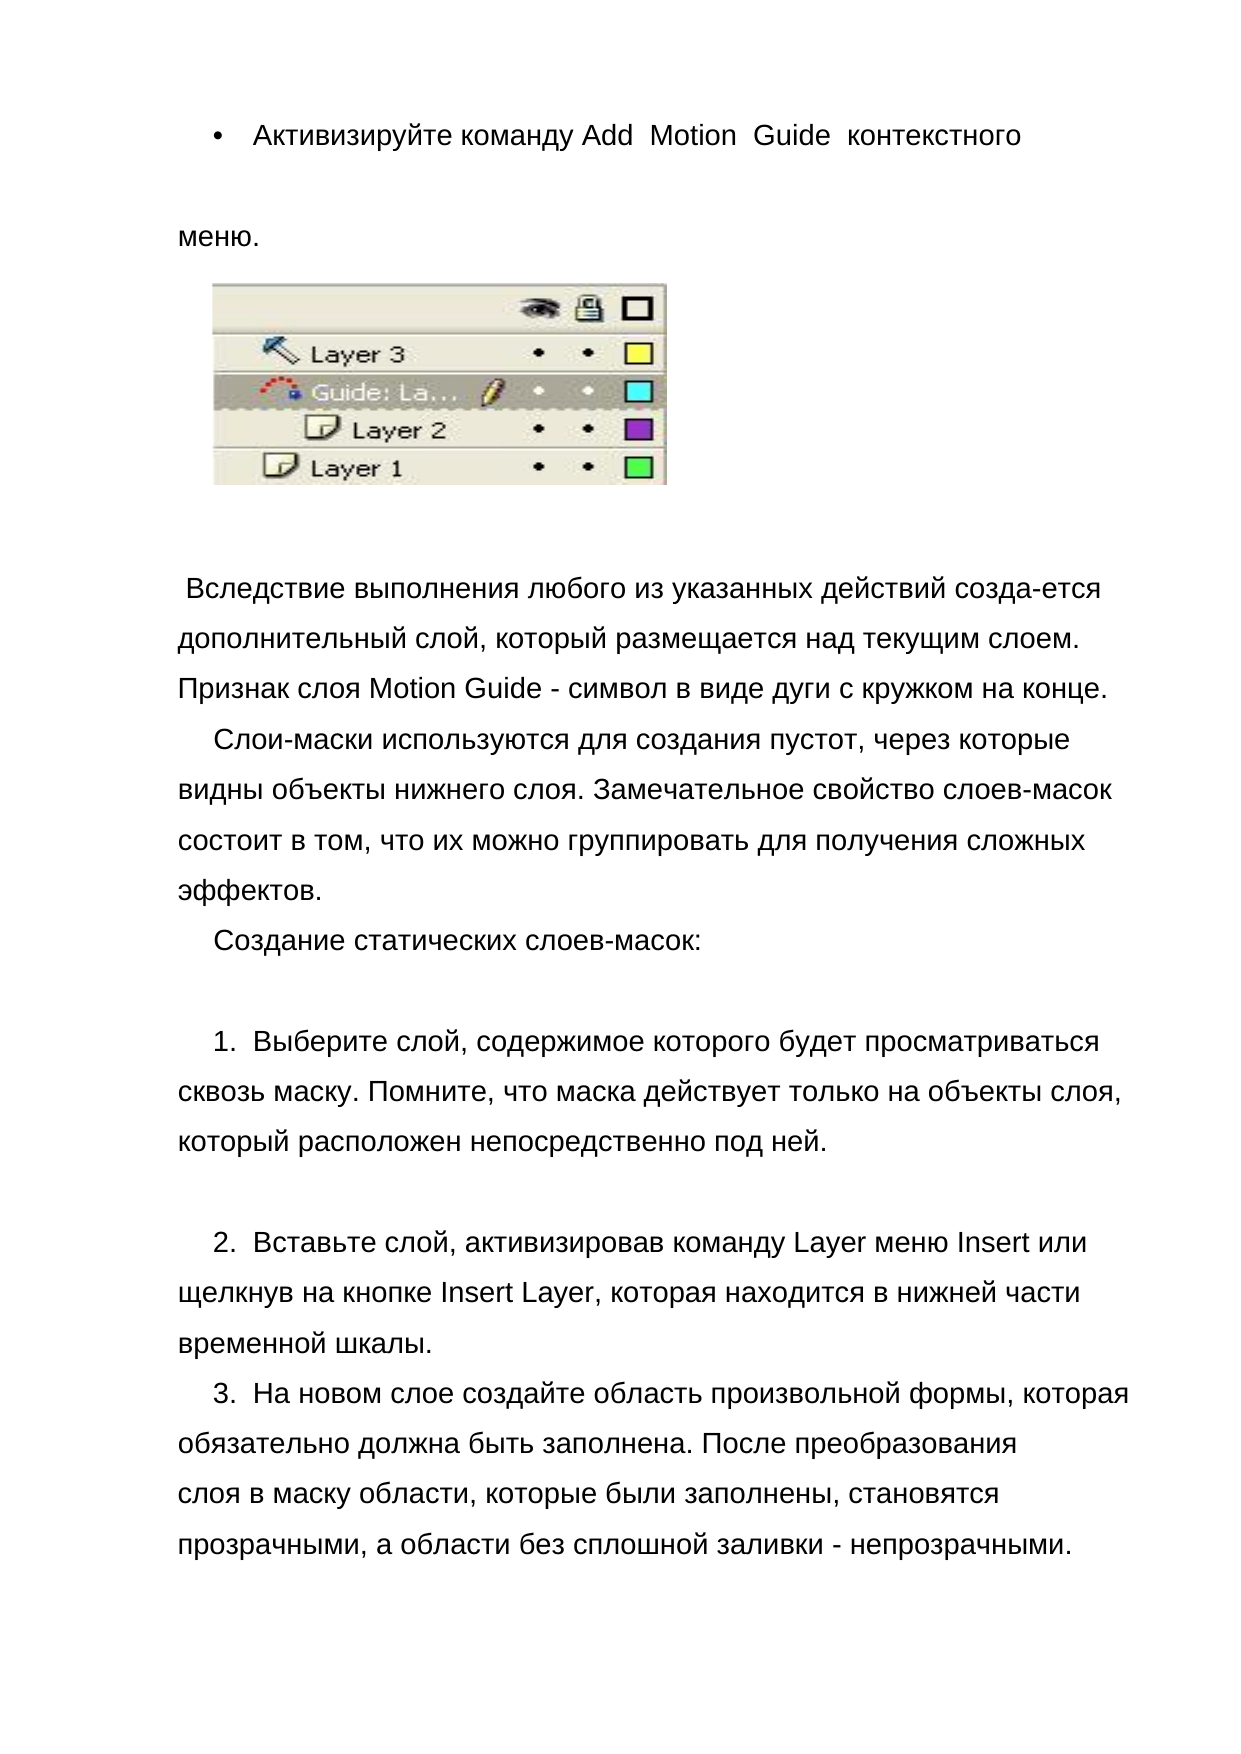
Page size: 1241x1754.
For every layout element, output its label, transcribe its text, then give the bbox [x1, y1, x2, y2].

picture [212, 283, 667, 485]
text Создание статических слоев-масок: [213, 923, 1152, 957]
text слоя в маску области, которые были заполнены, становятся прозрачными, а области без сплошной заливки - непрозрачными. [177, 1477, 1152, 1560]
text меню. [178, 219, 1152, 252]
list На новом слое создайте область произвольной формы, которая обязательно должна быть заполнена. После преобразования [178, 1376, 1152, 1460]
text Вследствие выполнения любого из указанных действий созда-eтся дополнительный слой, который размещается над текущим слоем. Признак слоя Motion Guide - символ в виде дуги с кружком на конце. [177, 571, 1152, 705]
text Слои-маски используются для создания пустот, через которые видны объекты нижнего слоя. Замечательное свойство слоев-масок состоит в том, что их можно группировать для получения сложных эффектов. [178, 722, 1152, 906]
list Активизируйте команду Add Motion Guide контекстного [213, 118, 1152, 152]
list Выберите слой, содержимое которого будет просматриваться сквозь маску. Помните, что маска действует только на объекты слоя, который расположен непосредственно под ней. [178, 1024, 1152, 1158]
list Вставьте слой, активизировав команду Layer меню Insert или щелкнув на кнопке Insert Layer, которая находится в нижней части временной шкалы. [178, 1225, 1152, 1359]
